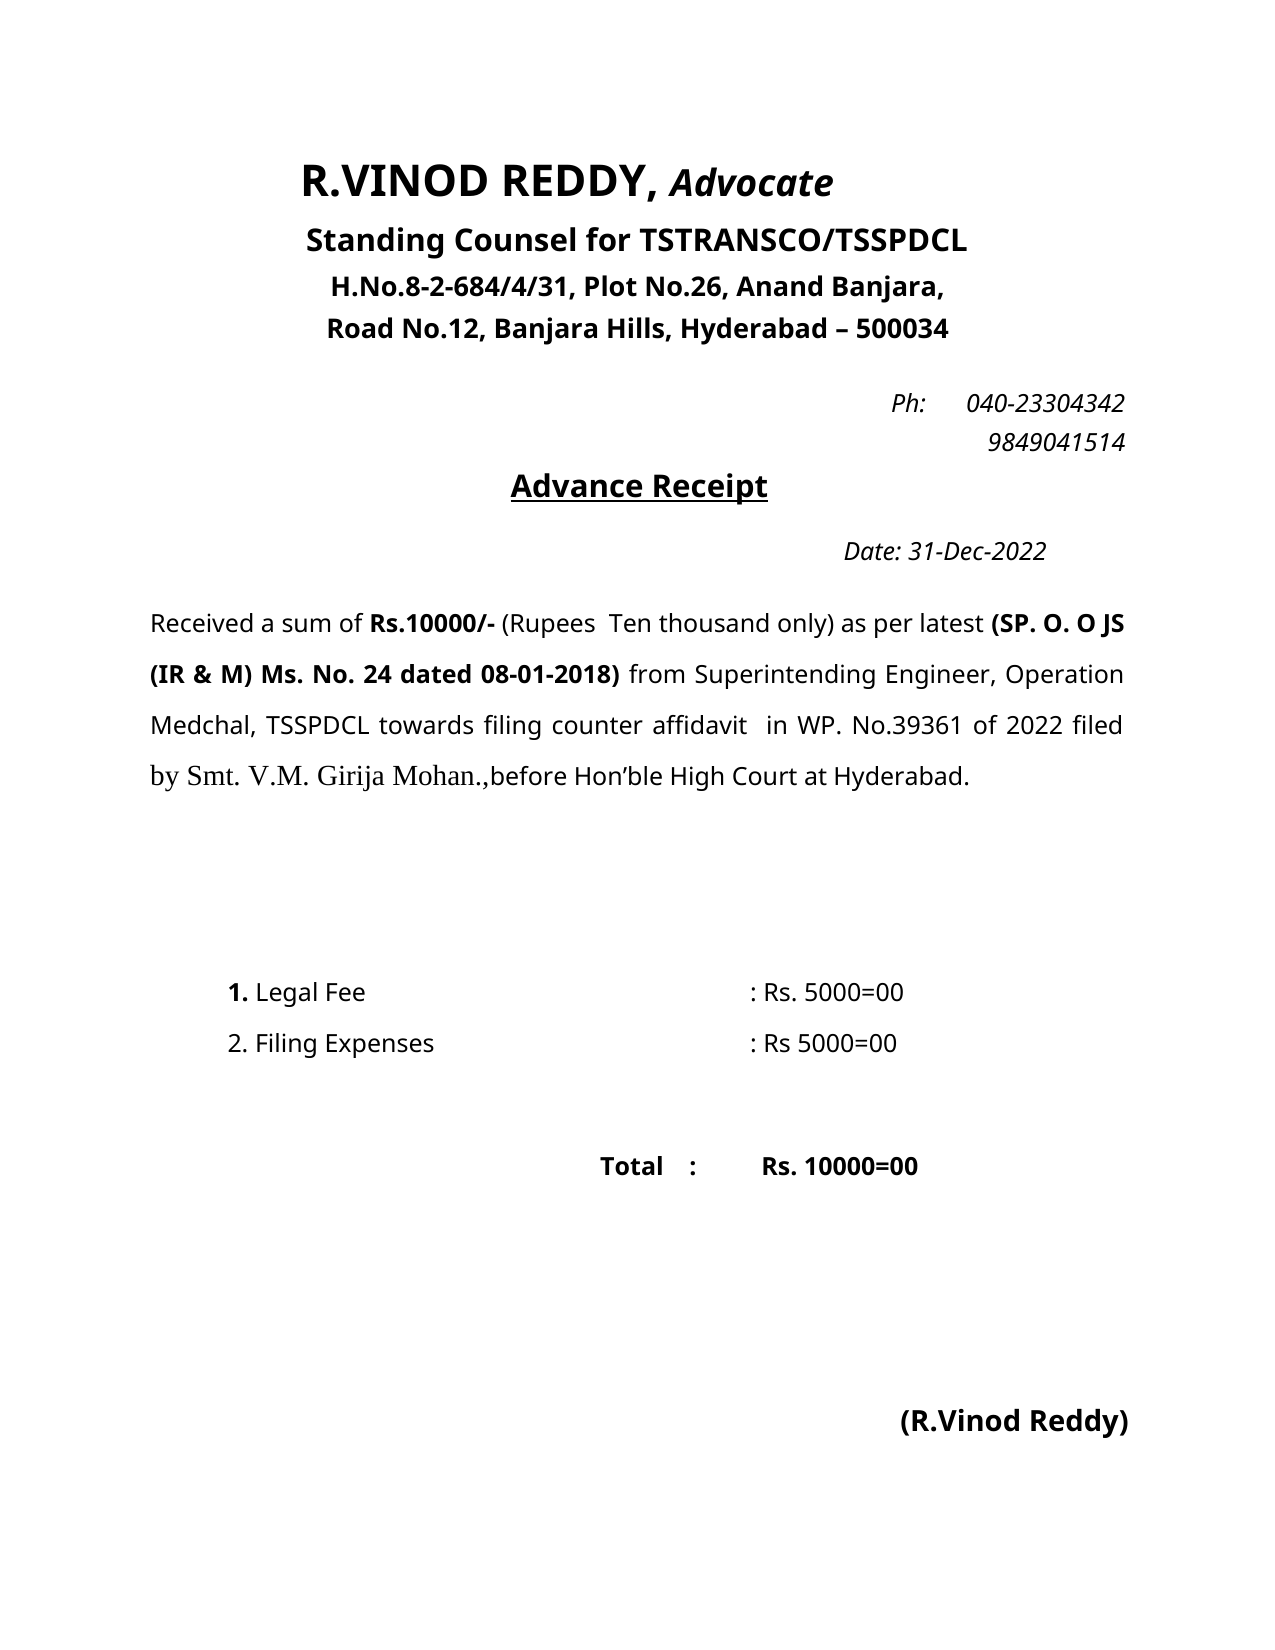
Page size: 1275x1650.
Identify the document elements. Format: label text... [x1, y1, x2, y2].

text H.No.8-2-684/4/31, Plot No.26, Anand Banjara, [150, 267, 1125, 304]
text Received a sum of Rs.10000/- (Rupees Ten thousand only) as per latest (SP. O. O JS (IR & M) Ms. No. 24 dated 08-01-2018) from Superintending Engineer, Operation Medchal, TSSPDCL towards filing counter affidavit in WP. No.39361 of 2022 filed by Smt. V.M. Girija Mohan.,before Hon’ble High Court at Hyderabad. [150, 605, 1125, 793]
text (R.Vinod Reddy) [677, 1401, 1128, 1440]
text Ph: 040-23304342 [150, 385, 1125, 419]
text 9849041514 [150, 424, 1125, 458]
text Road No.12, Banjara Hills, Hyderabad – 500034 [150, 310, 1125, 347]
list Filing Expenses : Rs 5000=00 [227, 1026, 1010, 1060]
text Advance Receipt [150, 463, 1128, 506]
text Standing Counsel for TSTRANSCO/TSSPDCL [227, 218, 1047, 261]
text Total : Rs. 10000=00 [150, 1149, 1010, 1183]
list Legal Fee : Rs. 5000=00 [227, 975, 1010, 1009]
text Date: 31-Dec-2022 [227, 533, 1047, 567]
text R.VINOD REDDY, Advocate [227, 150, 1047, 209]
